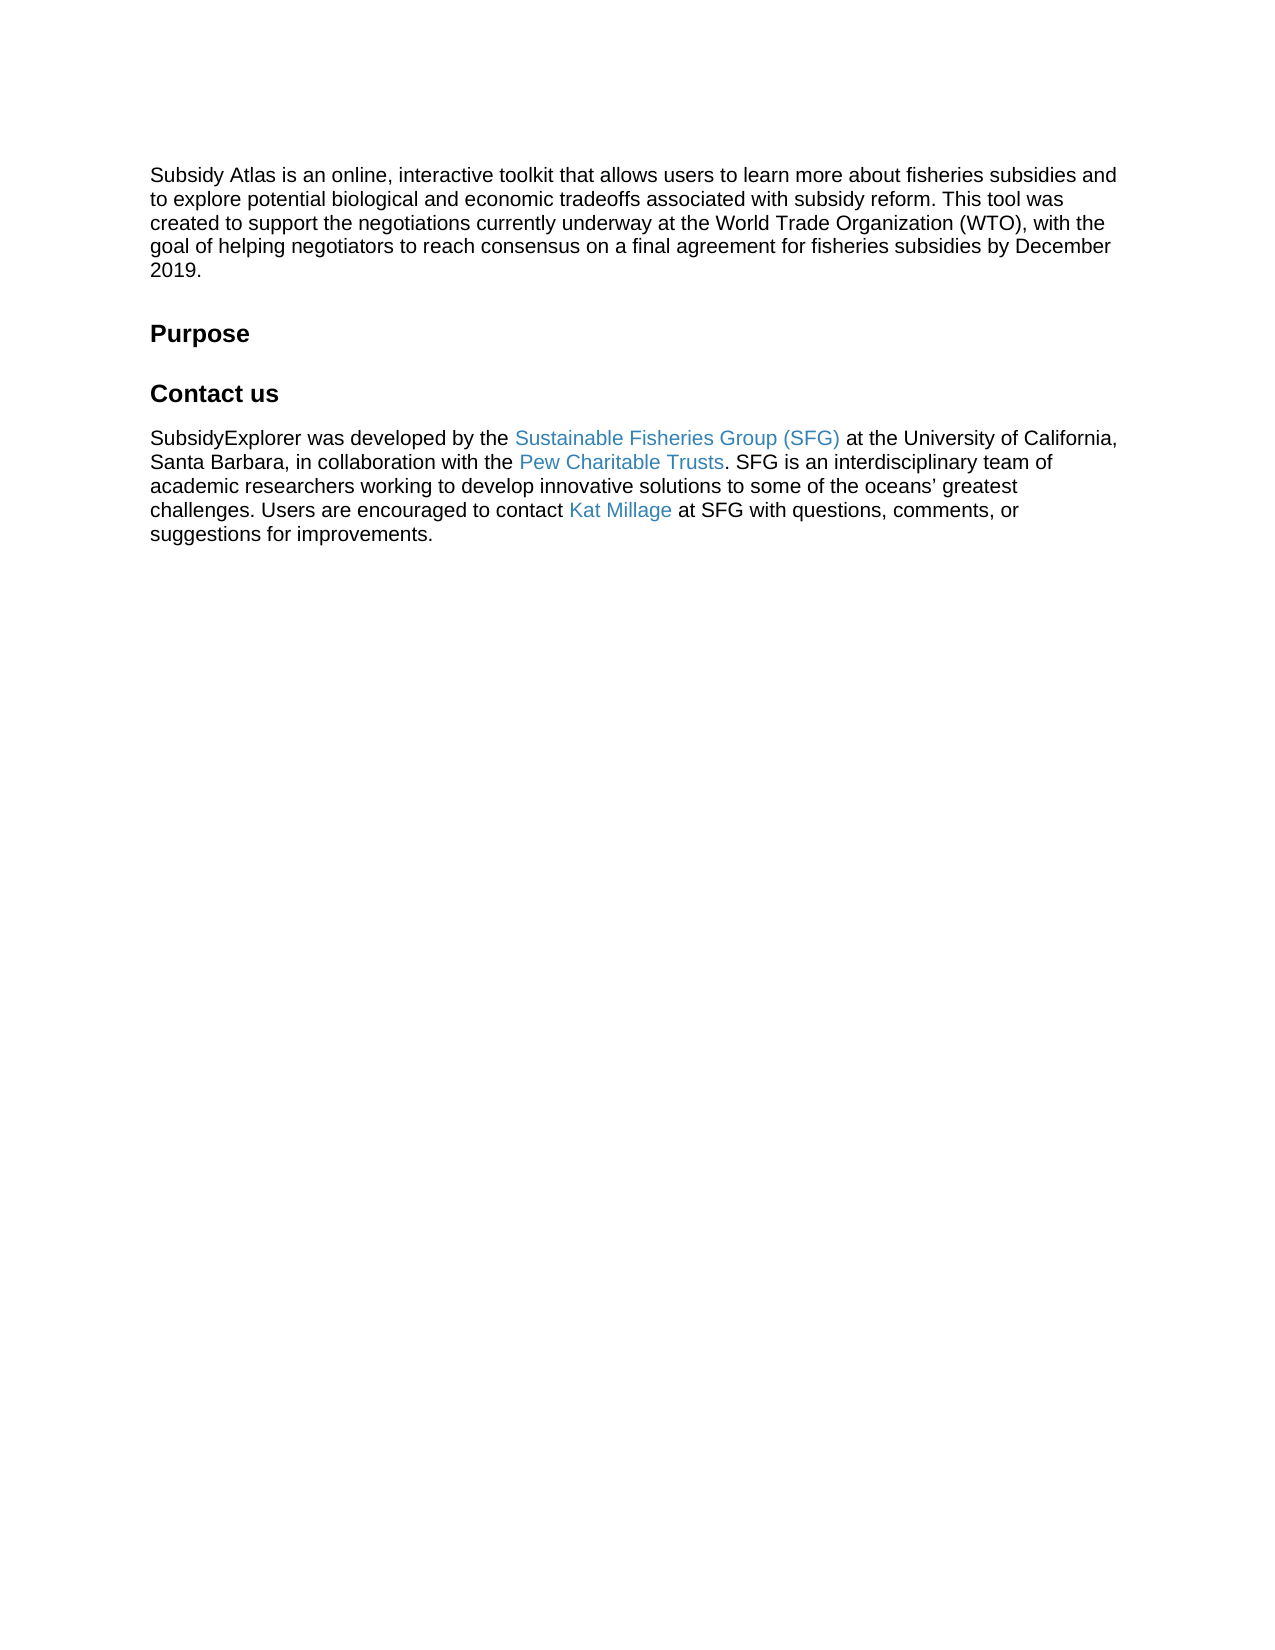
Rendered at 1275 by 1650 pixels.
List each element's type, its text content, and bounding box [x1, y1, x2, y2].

text Purpose [150, 319, 1125, 349]
text Subsidy Atlas is an online, interactive toolkit that allows users to learn more about fisheries subsidies and to explore potential biological and economic tradeoffs associated with subsidy reform. This tool was created to support the negotiations currently underway at the World Trade Organization (WTO), with the goal of helping negotiators to reach consensus on a final agreement for fisheries subsidies by December 2019. [150, 162, 1125, 282]
text Contact us [150, 379, 1125, 410]
text SubsidyExplorer was developed by the Sustainable Fisheries Group (SFG) at the University of California, Santa Barbara, in collaboration with the Pew Charitable Trusts. SFG is an interdisciplinary team of academic researchers working to develop innovative solutions to some of the oceans’ greatest challenges. Users are encouraged to contact Kat Millage at SFG with questions, comments, or suggestions for improvements. [150, 426, 1125, 545]
